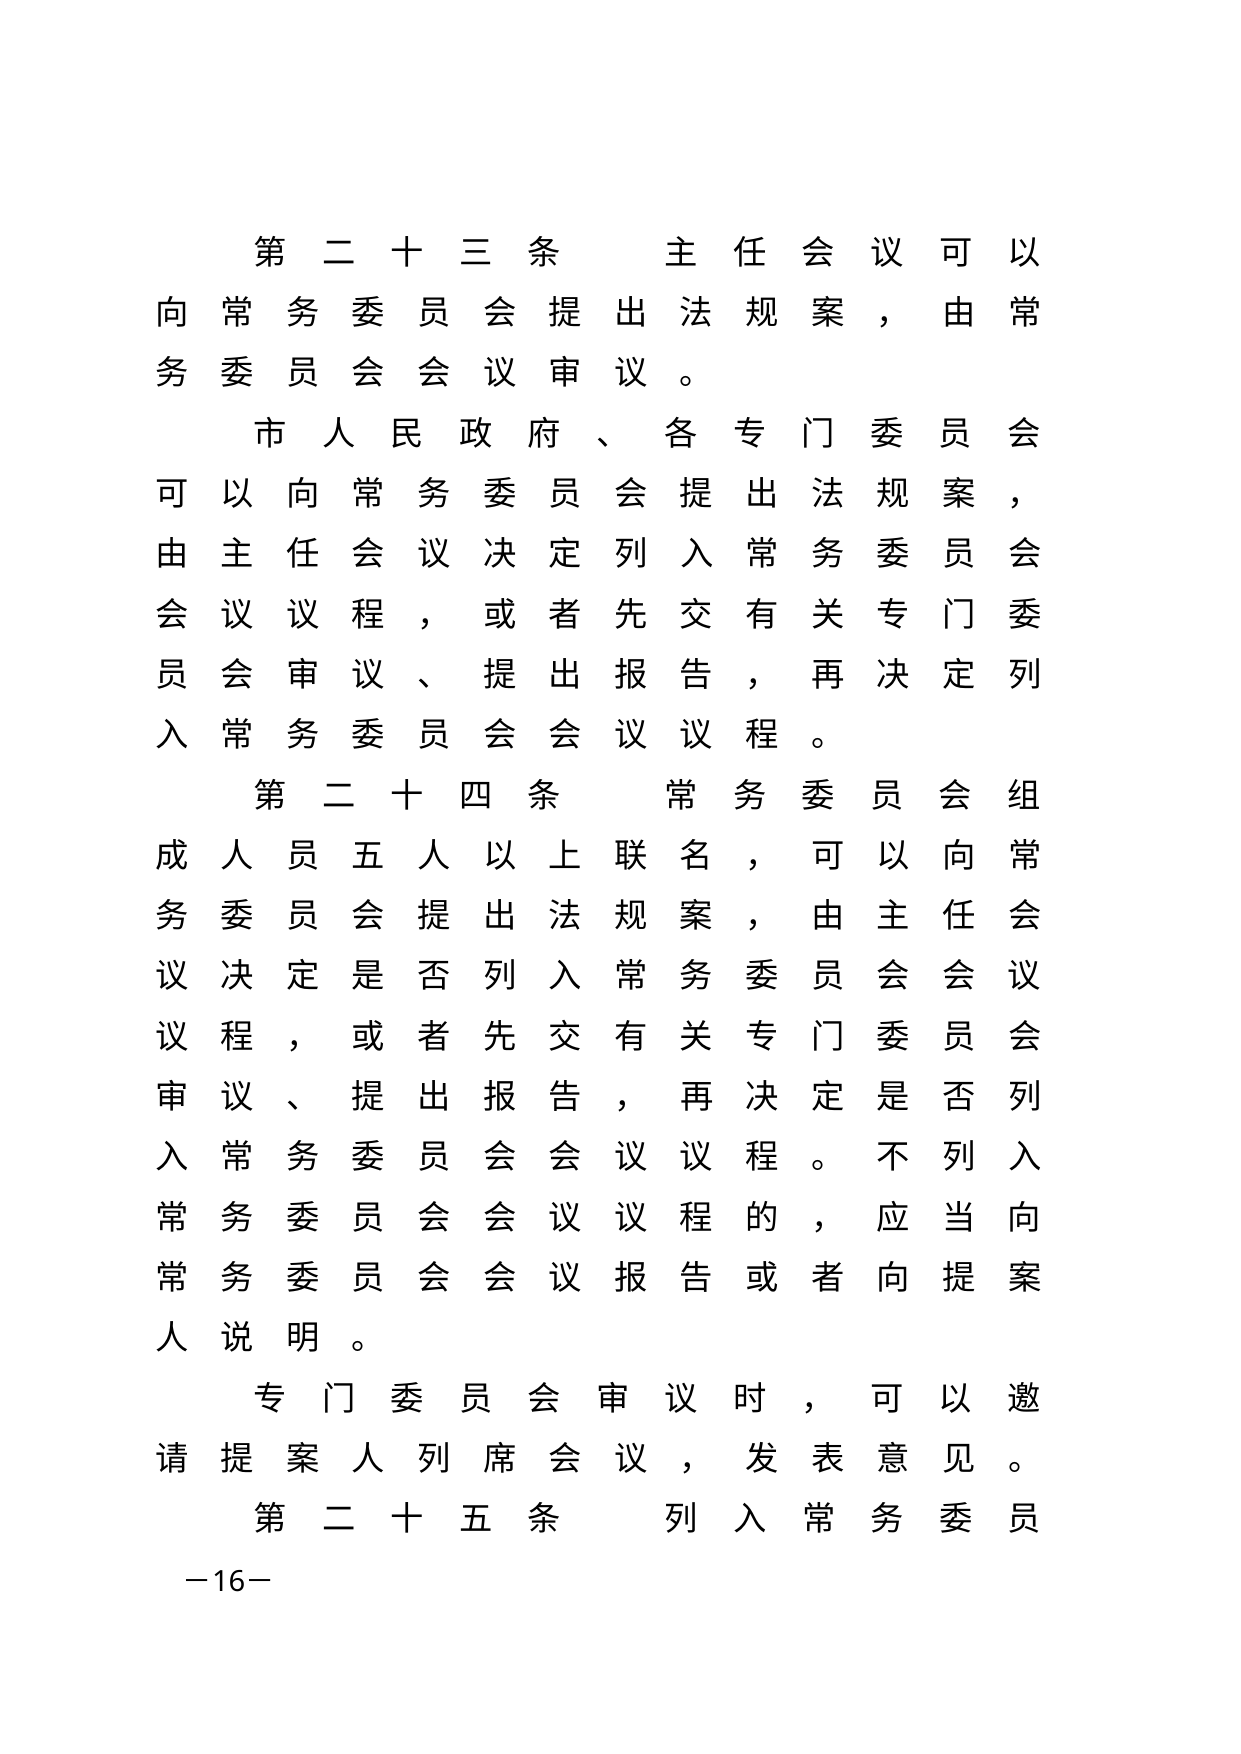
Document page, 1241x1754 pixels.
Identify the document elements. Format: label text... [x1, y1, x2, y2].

text 专门委员会审议时，可以邀请提案人列席会议，发表意见。 [155, 1365, 1073, 1486]
text 第二十五条 列入常务委员会会议议程的法规案，一般应当经三次常务委员会会议审议后交付表决，由常务委员会全体组成人员的过半数通过。 [155, 1486, 1073, 1546]
text 第二十四条 常务委员会组成人员五人以上联名，可以向常务委员会提出法规案，由主任会议决定是否列入常务委员会会议议程，或者先交有关专门委员会审议、提出报告，再决定是否列入常务委员会会议议程。不列入常务委员会会议议程的，应当向常务委员会会议报告或者向提案人说明。 [155, 762, 1073, 1365]
text 第二十三条 主任会议可以向常务委员会提出法规案，由常务委员会会议审议。 [155, 219, 1073, 400]
text 市人民政府、各专门委员会可以向常务委员会提出法规案，由主任会议决定列入常务委员会会议议程，或者先交有关专门委员会审议、提出报告，再决定列入常务委员会会议议程。 [155, 400, 1073, 762]
